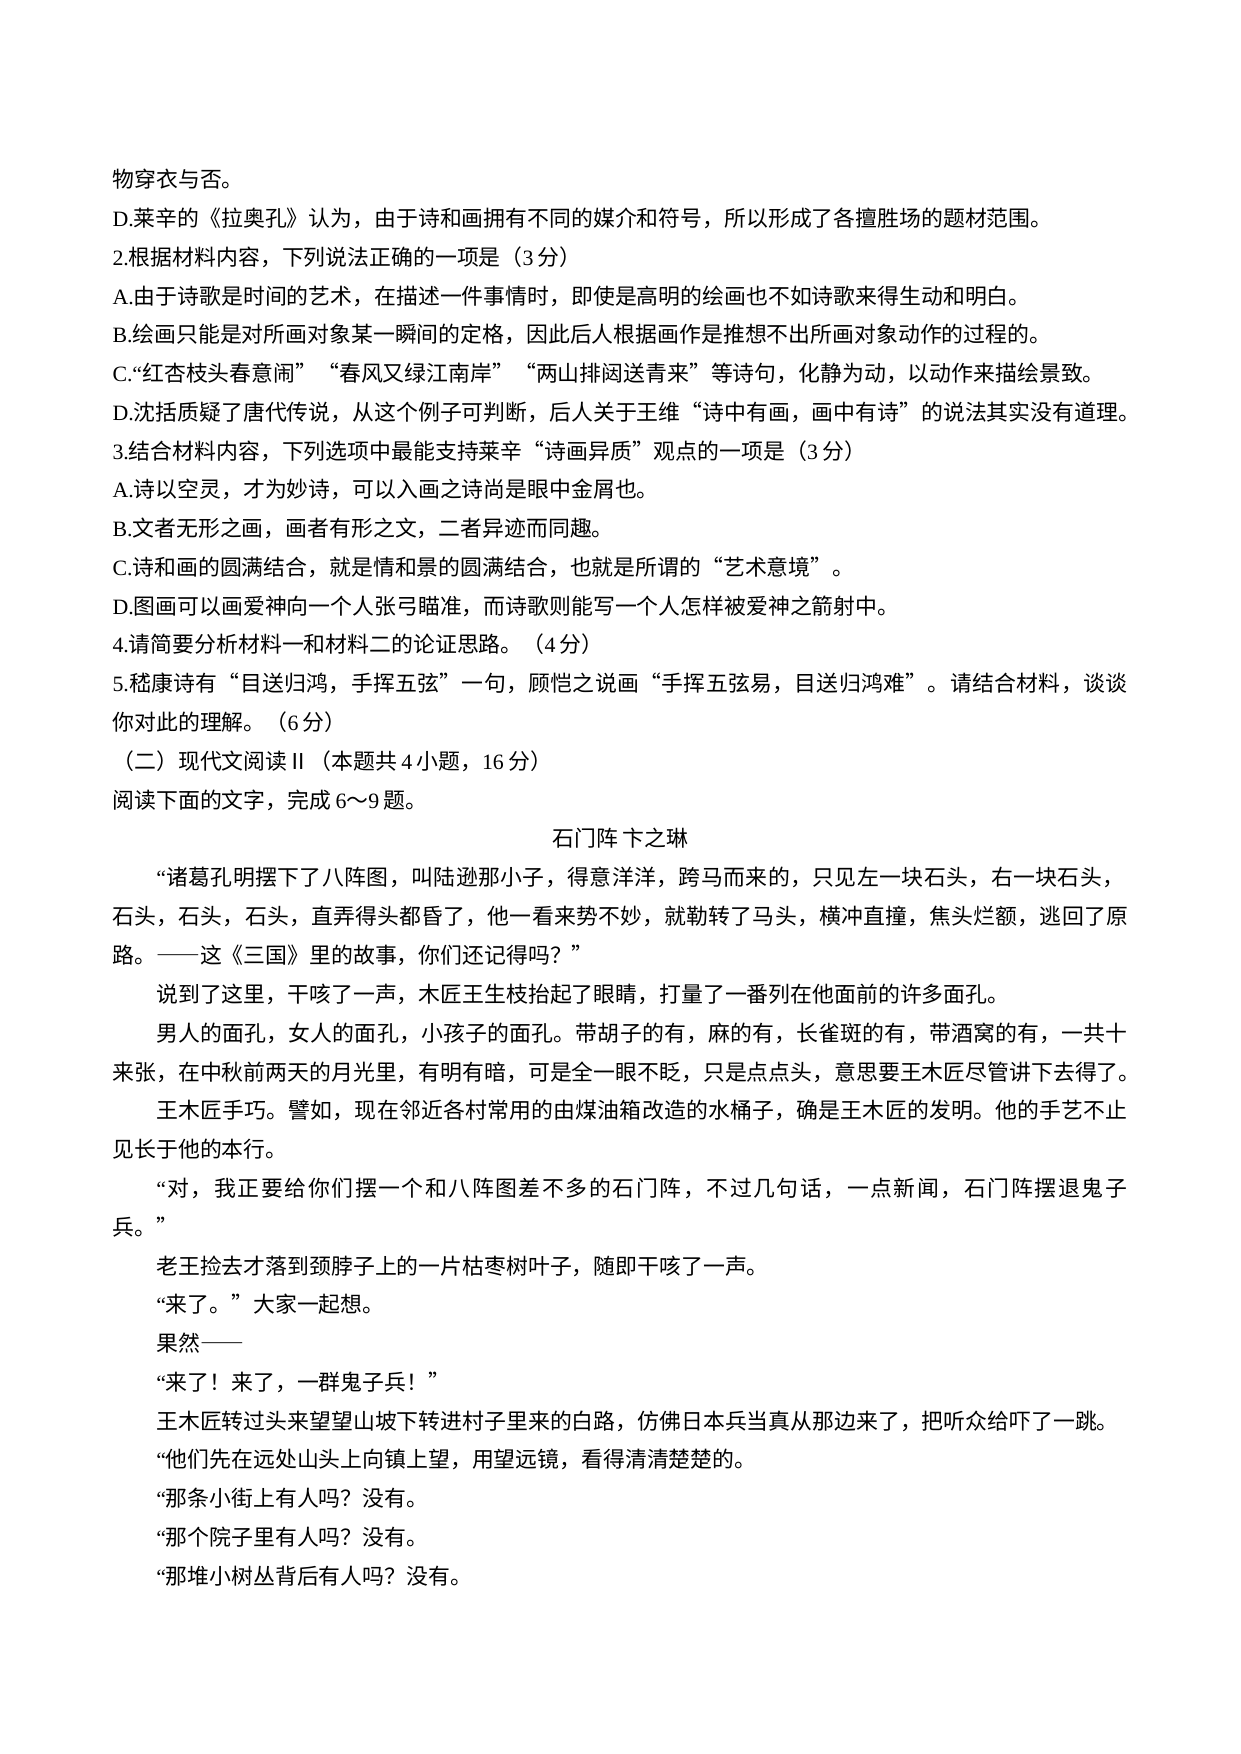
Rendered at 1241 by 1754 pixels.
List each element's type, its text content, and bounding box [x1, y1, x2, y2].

text B.绘画只能是对所画对象某一瞬间的定格，因此后人根据画作是推想不出所画对象动作的过程的。 [112, 317, 1128, 349]
text “那条小街上有人吗？没有。 [112, 1481, 1128, 1513]
text C.诗和画的圆满结合，就是情和景的圆满结合，也就是所谓的“艺术意境”。 [112, 549, 1128, 582]
text （二）现代文阅读Ⅱ（本题共4小题，16分） [112, 743, 1128, 776]
text D.沈括质疑了唐代传说，从这个例子可判断，后人关于王维“诗中有画，画中有诗”的说法其实没有道理。 [112, 394, 1128, 427]
text “他们先在远处山头上向镇上望，用望远镜，看得清清楚楚的。 [112, 1442, 1128, 1474]
text 3.结合材料内容，下列选项中最能支持莱辛“诗画异质”观点的一项是（3分） [112, 433, 1128, 466]
text “那堆小树丛背后有人吗？没有。 [112, 1558, 1128, 1591]
text 王木匠手巧。譬如，现在邻近各村常用的由煤油箱改造的水桶子，确是王木匠的发明。他的手艺不止见长于他的本行。 [112, 1093, 1128, 1164]
text 石门阵 卞之琳 [112, 821, 1128, 853]
text 2.根据材料内容，下列说法正确的一项是（3分） [112, 239, 1128, 272]
text “来了！来了，一群鬼子兵！” [112, 1364, 1128, 1397]
text A.由于诗歌是时间的艺术，在描述一件事情时，即使是高明的绘画也不如诗歌来得生动和明白。 [112, 278, 1128, 311]
text 男人的面孔，女人的面孔，小孩子的面孔。带胡子的有，麻的有，长雀斑的有，带酒窝的有，一共十来张，在中秋前两天的月光里，有明有暗，可是全一眼不眨，只是点点头，意思要王木匠尽管讲下去得了。 [112, 1015, 1128, 1087]
text A.诗以空灵，才为妙诗，可以入画之诗尚是眼中金屑也。 [112, 472, 1128, 504]
text C.“红杏枝头春意闹”“春风又绿江南岸”“两山排闼送青来”等诗句，化静为动，以动作来描绘景致。 [112, 356, 1128, 388]
text 5.嵇康诗有“目送归鸿，手挥五弦”一句，顾恺之说画“手挥五弦易，目送归鸿难”。请结合材料，谈谈你对此的理解。（6分） [112, 666, 1128, 737]
text 说到了这里，干咳了一声，木匠王生枝抬起了眼睛，打量了一番列在他面前的许多面孔。 [112, 976, 1128, 1009]
text D.图画可以画爱神向一个人张弓瞄准，而诗歌则能写一个人怎样被爱神之箭射中。 [112, 588, 1128, 621]
text 王木匠转过头来望望山坡下转进村子里来的白路，仿佛日本兵当真从那边来了，把听众给吓了一跳。 [112, 1403, 1128, 1436]
text 阅读下面的文字，完成6～9题。 [112, 782, 1128, 815]
text 老王捡去才落到颈脖子上的一片枯枣树叶子，随即干咳了一声。 [112, 1248, 1128, 1281]
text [112, 162, 1128, 194]
text “诸葛孔明摆下了八阵图，叫陆逊那小子，得意洋洋，跨马而来的，只见左一块石头，右一块石头，石头，石头，石头，直弄得头都昏了，他一看来势不妙，就勒转了马头，横冲直撞，焦头烂额，逃回了原路。——这《三国》里的故事，你们还记得吗？” [112, 860, 1128, 970]
text 果然—— [112, 1326, 1128, 1358]
text “来了。”大家一起想。 [112, 1287, 1128, 1319]
text 4.请简要分析材料一和材料二的论证思路。（4分） [112, 627, 1128, 659]
text B.文者无形之画，画者有形之文，二者异迹而同趣。 [112, 511, 1128, 543]
text D.莱辛的《拉奥孔》认为，由于诗和画拥有不同的媒介和符号，所以形成了各擅胜场的题材范围。 [112, 201, 1128, 233]
text “对，我正要给你们摆一个和八阵图差不多的石门阵，不过几句话，一点新闻，石门阵摆退鬼子兵。” [112, 1171, 1128, 1242]
text “那个院子里有人吗？没有。 [112, 1519, 1128, 1552]
